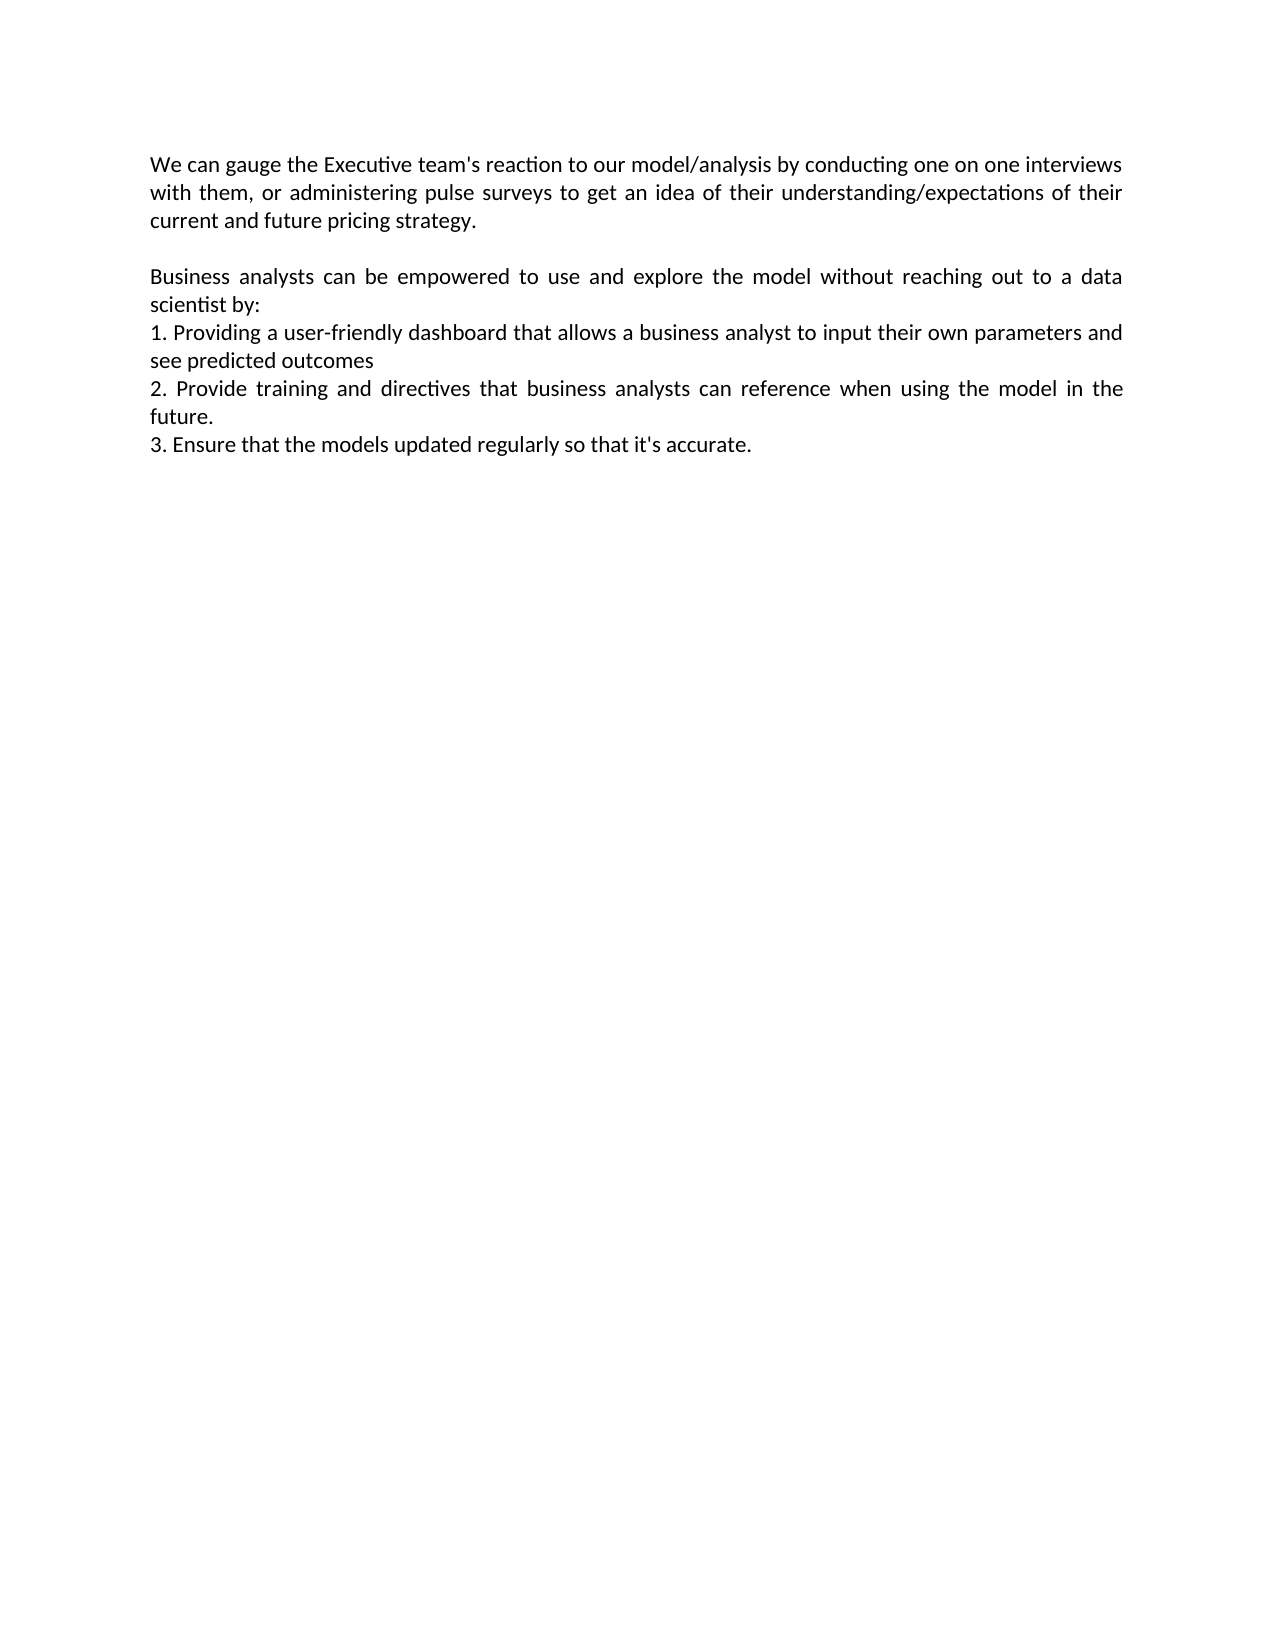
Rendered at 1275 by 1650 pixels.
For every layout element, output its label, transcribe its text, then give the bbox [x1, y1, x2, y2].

text Business analysts can be empowered to use and explore the model without reaching out to a data scientist by: [150, 262, 1125, 318]
text We can gauge the Executive team's reaction to our model/analysis by conducting one on one interviews with them, or administering pulse surveys to get an idea of their understanding/expectations of their current and future pricing strategy. [150, 150, 1125, 234]
text 3. Ensure that the models updated regularly so that it's accurate. [150, 430, 1125, 458]
text 2. Provide training and directives that business analysts can reference when using the model in the future. [150, 374, 1125, 430]
text 1. Providing a user-friendly dashboard that allows a business analyst to input their own parameters and see predicted outcomes [150, 318, 1125, 374]
